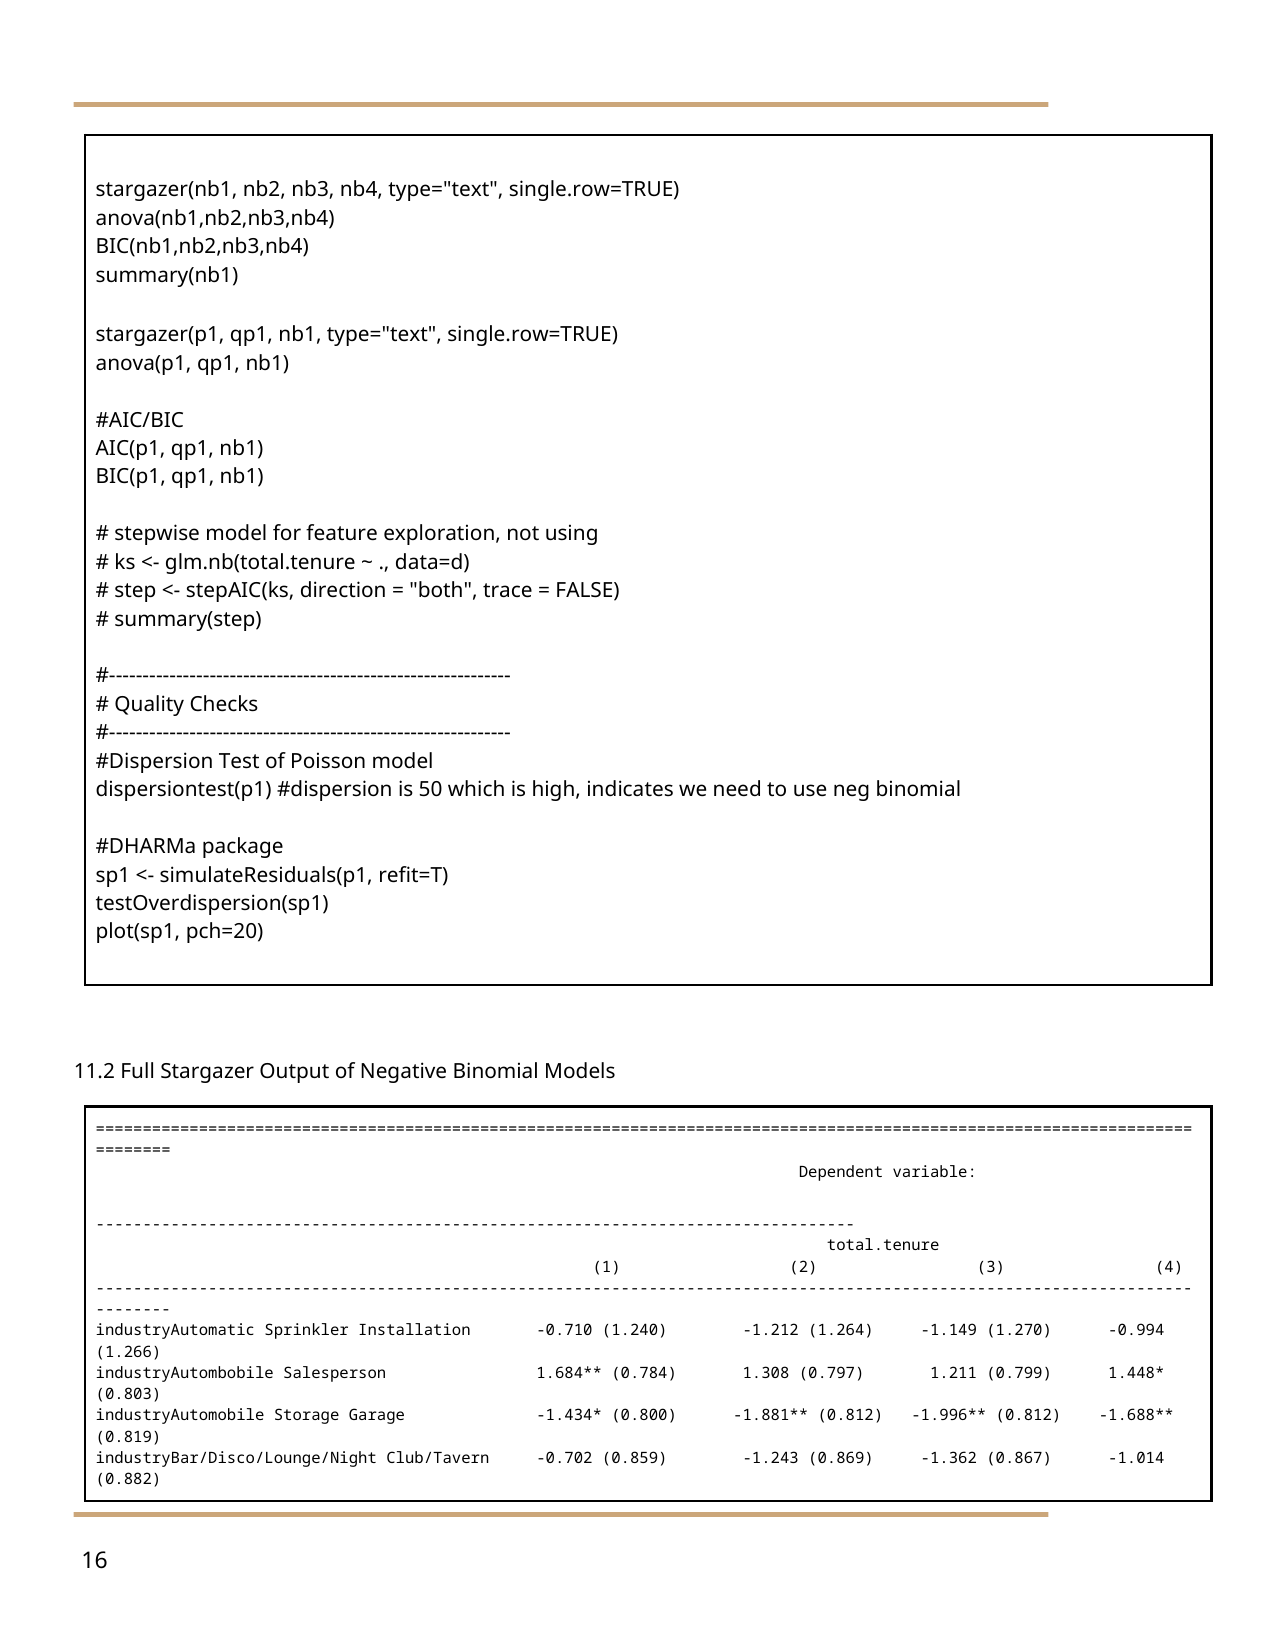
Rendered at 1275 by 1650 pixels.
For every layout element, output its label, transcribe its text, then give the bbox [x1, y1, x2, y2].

text 11.2 Full Stargazer Output of Negative Binomial Models [73, 1056, 1200, 1084]
picture [73, 102, 1049, 107]
picture [73, 1512, 1049, 1517]
